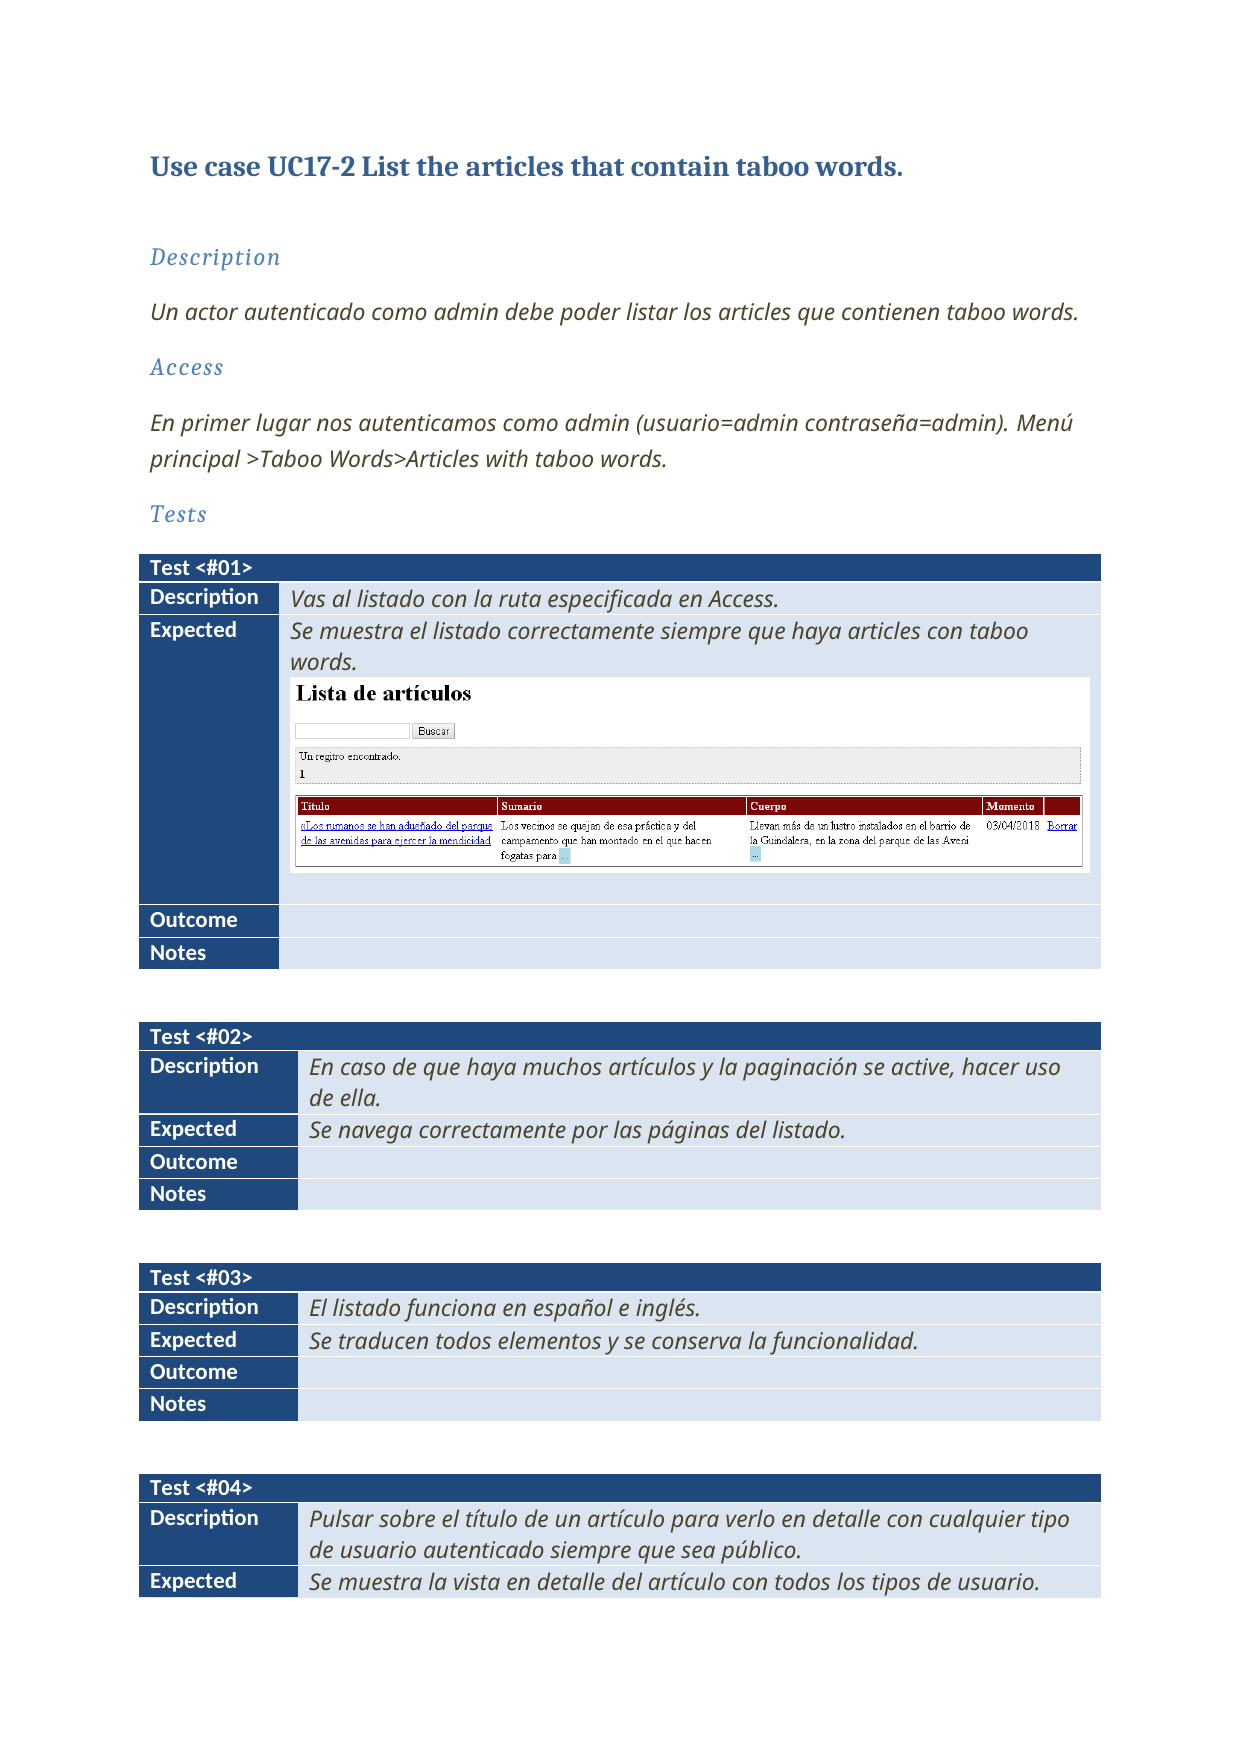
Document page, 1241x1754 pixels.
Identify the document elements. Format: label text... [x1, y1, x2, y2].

table_cell Outcome [139, 1147, 298, 1178]
subtitle Tests [150, 499, 1090, 528]
table_cell Notes [139, 938, 279, 969]
table_cell Expected [139, 1325, 298, 1356]
table_cell En caso de que haya muchos artículos y la paginación se active, hacer uso de ella. [298, 1051, 1101, 1113]
table_header Test <#02> [139, 1022, 1101, 1050]
table_cell Expected [139, 1566, 298, 1597]
table_cell Description [139, 583, 279, 614]
table_cell Expected [139, 615, 279, 904]
table_cell Description [139, 1293, 298, 1324]
table_cell [298, 1357, 1101, 1388]
table_cell El listado funciona en español e inglés. [298, 1293, 1101, 1324]
table_cell Vas al listado con la ruta especificada en Access. [279, 583, 1101, 614]
subtitle Description [150, 242, 1090, 271]
table_cell Notes [139, 1389, 298, 1421]
table_header Test <#03> [139, 1263, 1101, 1291]
table_cell [279, 938, 1101, 969]
table_cell [298, 1179, 1101, 1210]
table_header Test <#01> [139, 554, 1101, 581]
subtitle Use case UC17-2 List the articles that contain taboo words. [150, 150, 1090, 183]
subtitle Un actor autenticado como admin debe poder listar los articles que contienen taboo words. [150, 296, 1090, 327]
table_cell Description [139, 1051, 298, 1113]
table_cell Se muestra el listado correctamente siempre que haya articles con taboo words. [279, 615, 1101, 904]
picture [290, 677, 1091, 873]
table_cell Se muestra la vista en detalle del artículo con todos los tipos de usuario. [298, 1566, 1101, 1597]
subtitle Access [150, 353, 1090, 382]
table_cell [279, 905, 1101, 937]
table_cell Description [139, 1503, 298, 1565]
table_cell Outcome [139, 1357, 298, 1388]
table_cell [298, 1147, 1101, 1178]
text En primer lugar nos autenticamos como admin (usuario=admin contraseña=admin). Menú principal >Taboo Words>Articles with taboo words. [150, 407, 1090, 474]
table_cell Se traducen todos elementos y se conserva la funcionalidad. [298, 1325, 1101, 1356]
table_cell Se navega correctamente por las páginas del listado. [298, 1115, 1101, 1146]
table_cell [298, 1389, 1101, 1421]
table_header Test <#04> [139, 1474, 1101, 1502]
table_cell Outcome [139, 905, 279, 937]
table_cell Pulsar sobre el título de un artículo para verlo en detalle con cualquier tipo de usuario autenticado siempre que sea público. [298, 1503, 1101, 1565]
table_cell Notes [139, 1179, 298, 1210]
table_cell Expected [139, 1115, 298, 1146]
